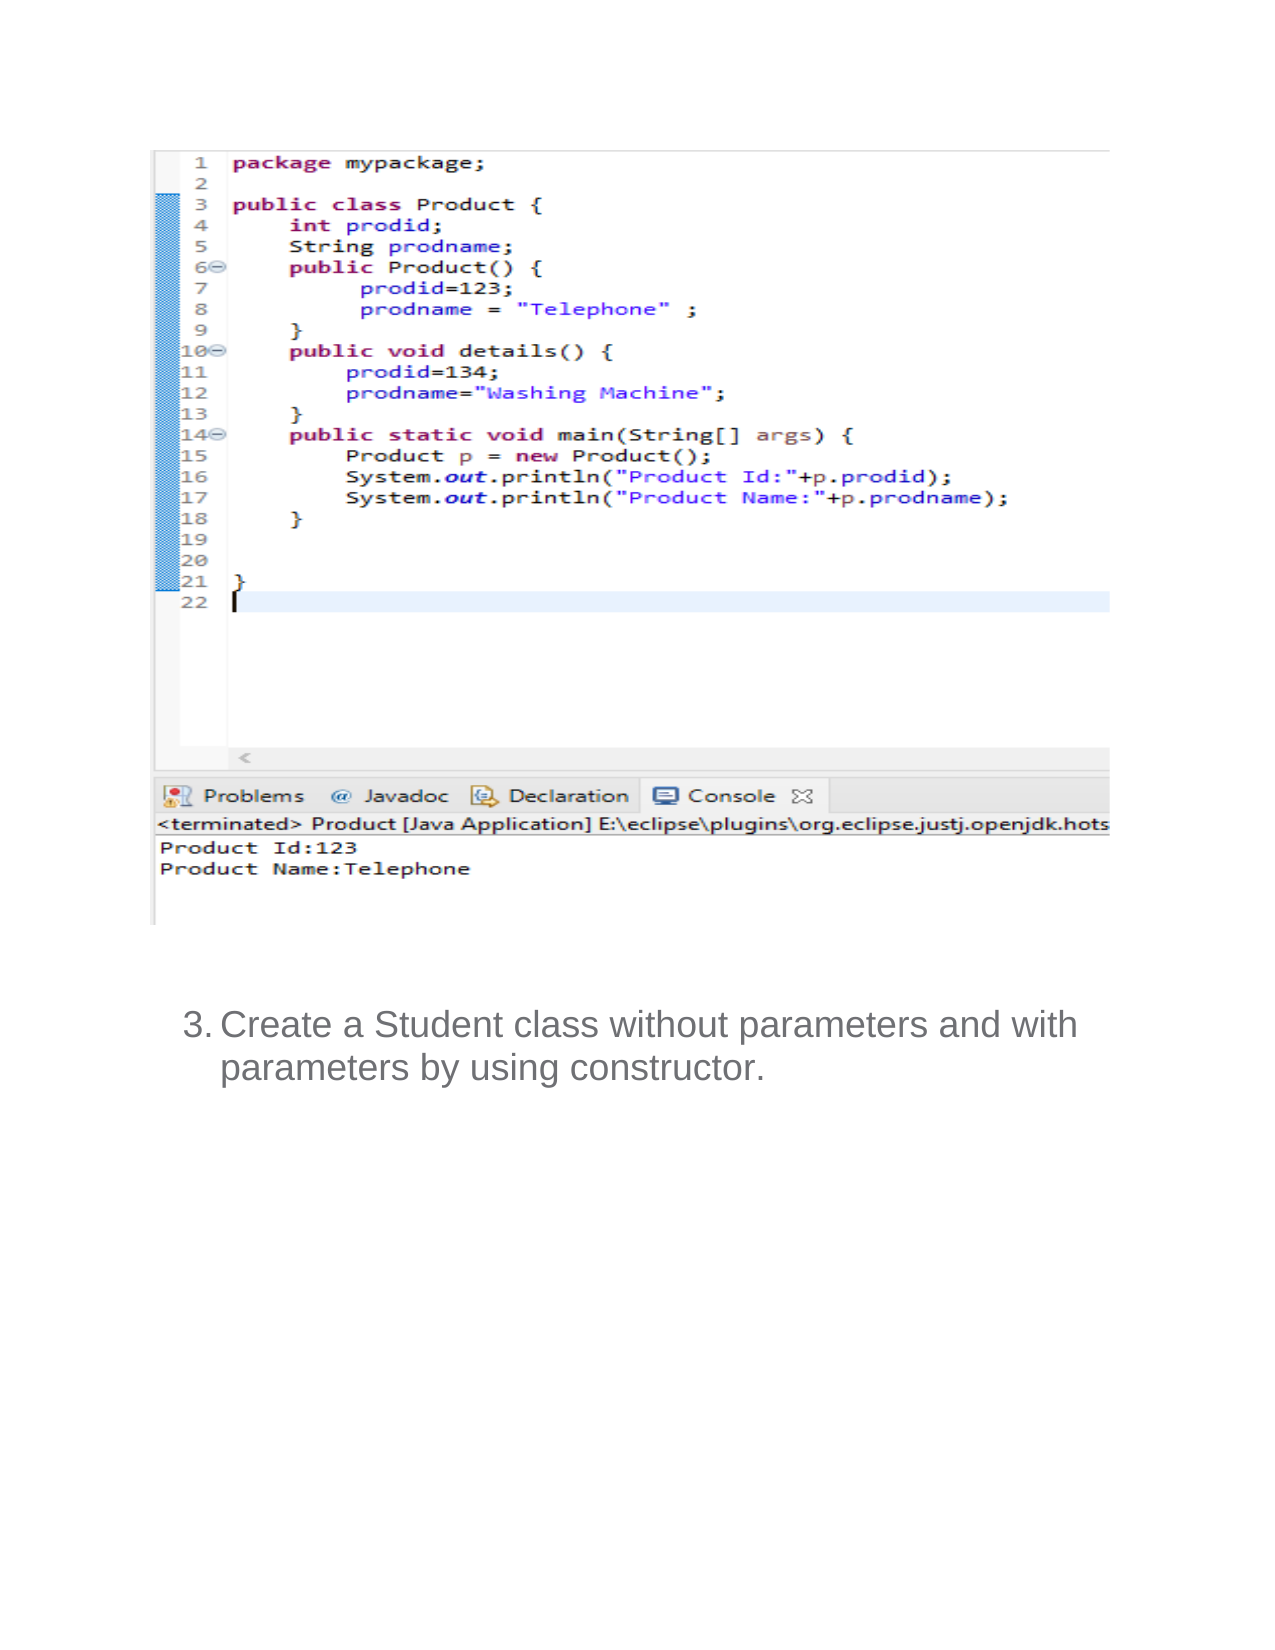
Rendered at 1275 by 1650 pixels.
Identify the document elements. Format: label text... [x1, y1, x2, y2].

list Create a Student class without parameters and with parameters by using constructor. [182, 1002, 1125, 1088]
picture [150, 150, 1110, 925]
